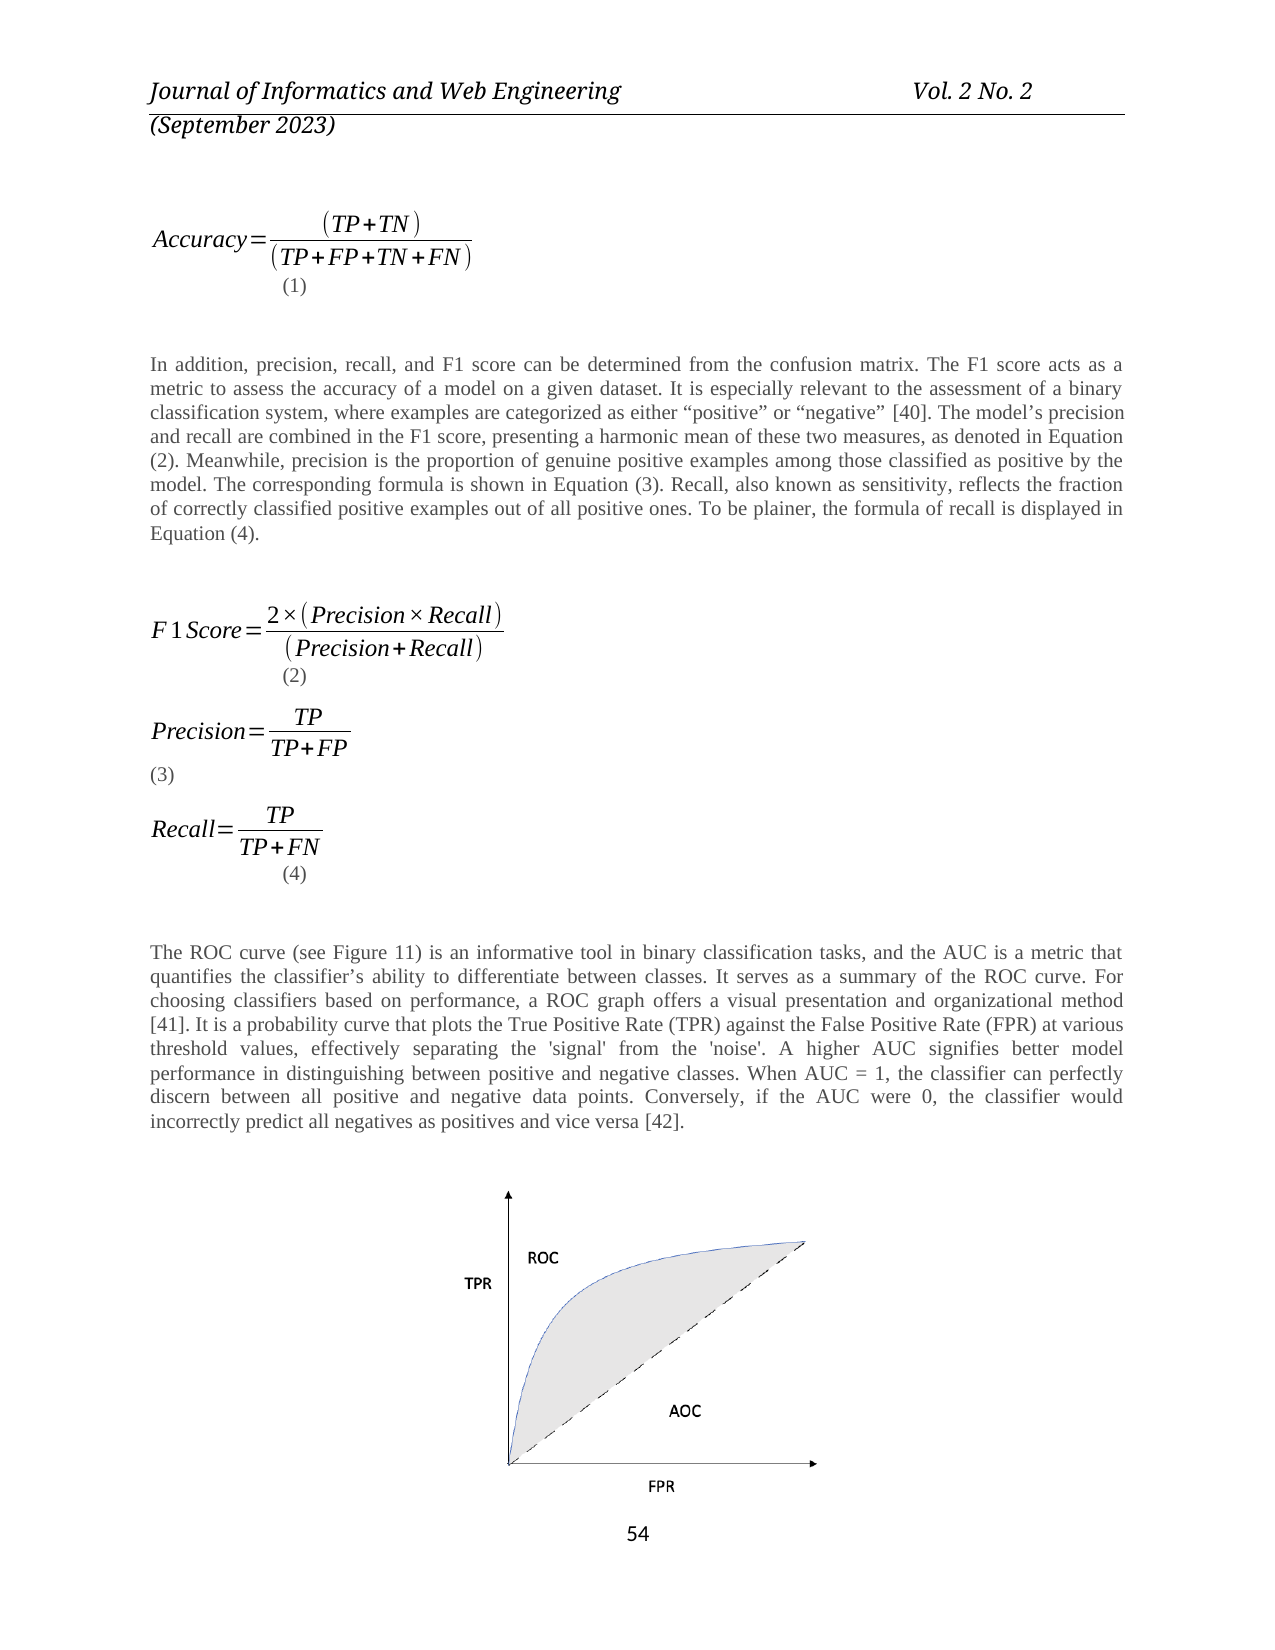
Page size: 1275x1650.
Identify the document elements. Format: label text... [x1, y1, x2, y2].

text (4) [150, 802, 1125, 885]
picture [449, 1187, 826, 1500]
text (2) [150, 600, 1125, 687]
text The ROC curve (see Figure 11) is an informative tool in binary classification tasks, and the AUC is a metric that quantifies the classifier’s ability to differentiate between classes. It serves as a summary of the ROC curve. For choosing classifiers based on performance, a ROC graph offers a visual presentation and organizational method . It is a probability curve that plots the True Positive Rate (TPR) against the False Positive Rate (FPR) at various threshold values, effectively separating the 'signal' from the 'noise'. A higher AUC signifies better model performance in distinguishing between positive and negative classes. When AUC = 1, the classifier can perfectly discern between all positive and negative data points. Conversely, if the AUC were 0, the classifier would incorrectly predict all negatives as positives and vice versa . [150, 940, 1125, 1133]
text In addition, precision, recall, and F1 score can be determined from the confusion matrix. The F1 score acts as a metric to assess the accuracy of a model on a given dataset. It is especially relevant to the assessment of a binary classification system, where examples are categorized as either “positive” or “negative” . The model’s precision and recall are combined in the F1 score, presenting a harmonic mean of these two measures, as denoted in Equation (2). Meanwhile, precision is the proportion of genuine positive examples among those classified as positive by the model. The corresponding formula is shown in Equation (3). Recall, also known as sensitivity, reflects the fraction of correctly classified positive examples out of all positive ones. To be plainer, the formula of recall is displayed in Equation (4). [150, 352, 1125, 544]
text (3) [150, 703, 1125, 786]
text (1) [150, 209, 1125, 297]
